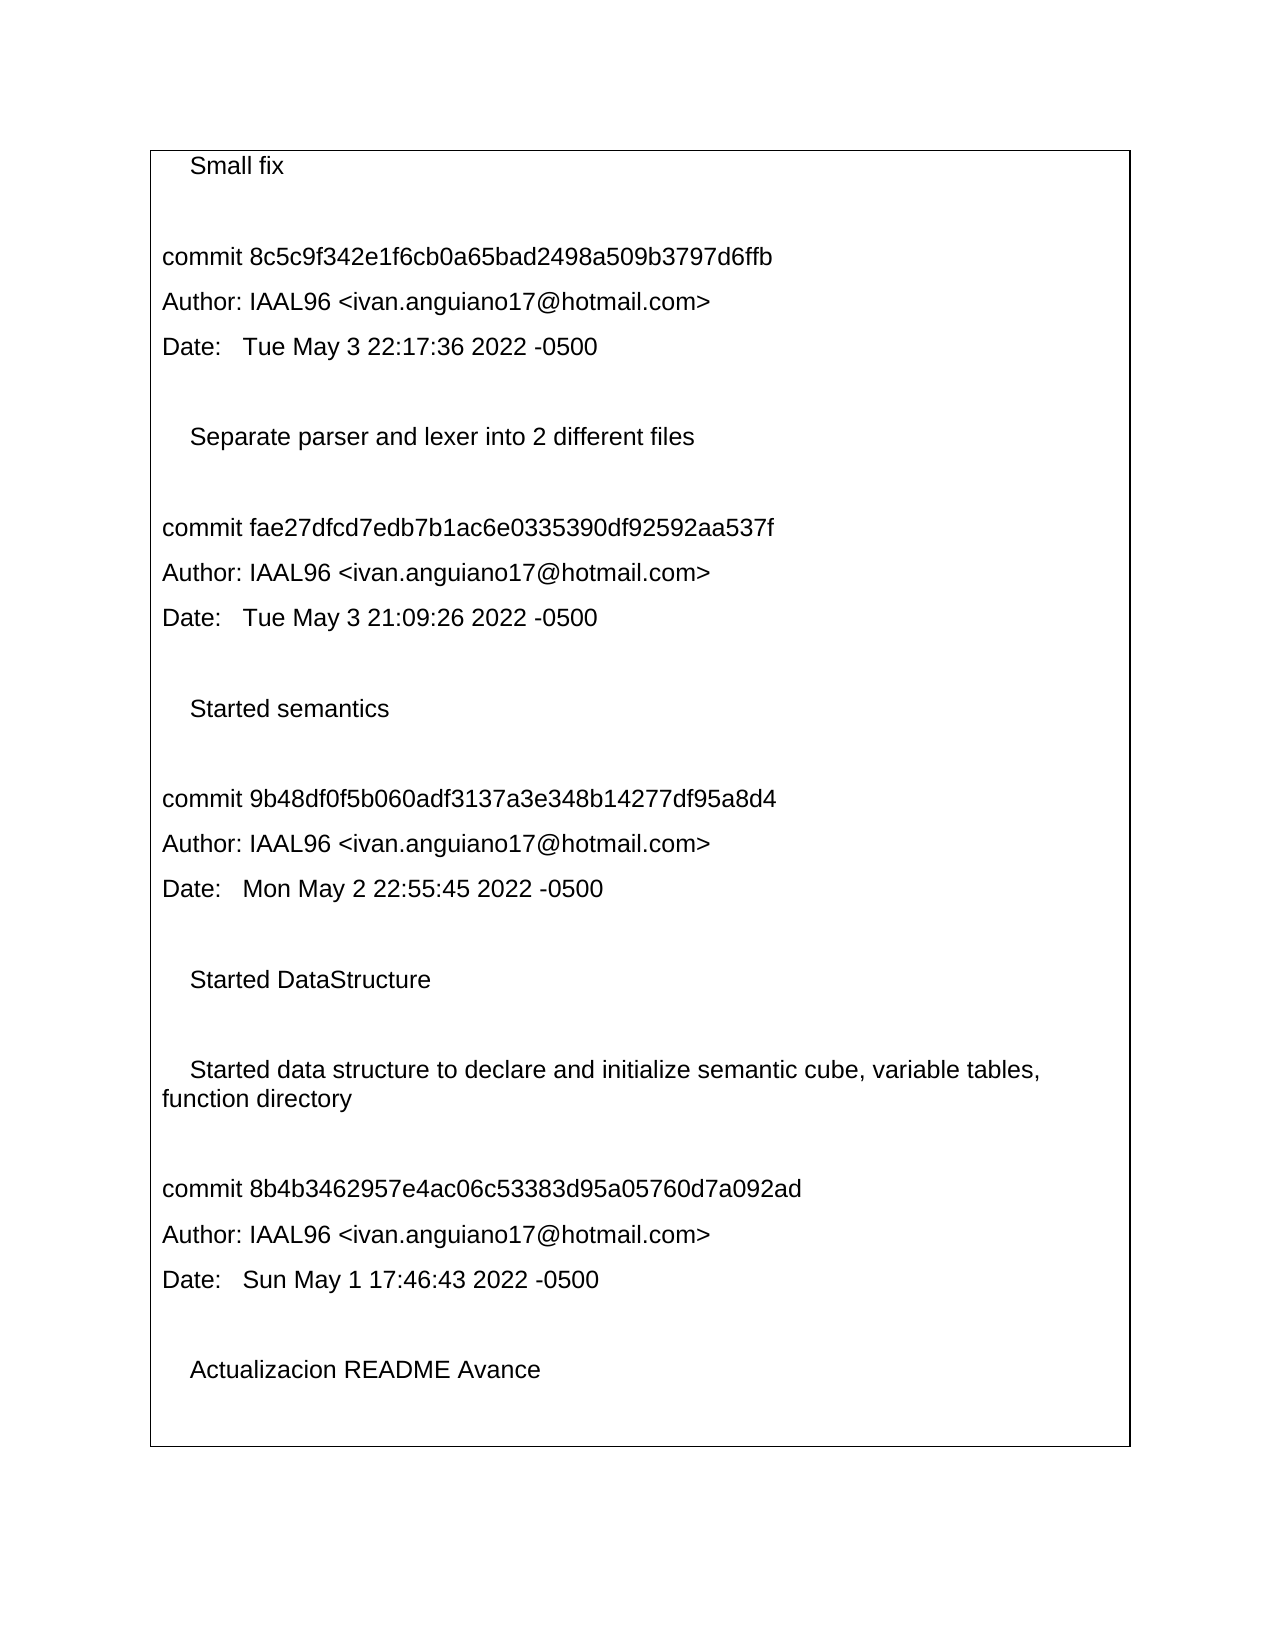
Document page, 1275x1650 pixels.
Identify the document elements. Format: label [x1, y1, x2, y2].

table_header [151, 151, 1129, 1446]
